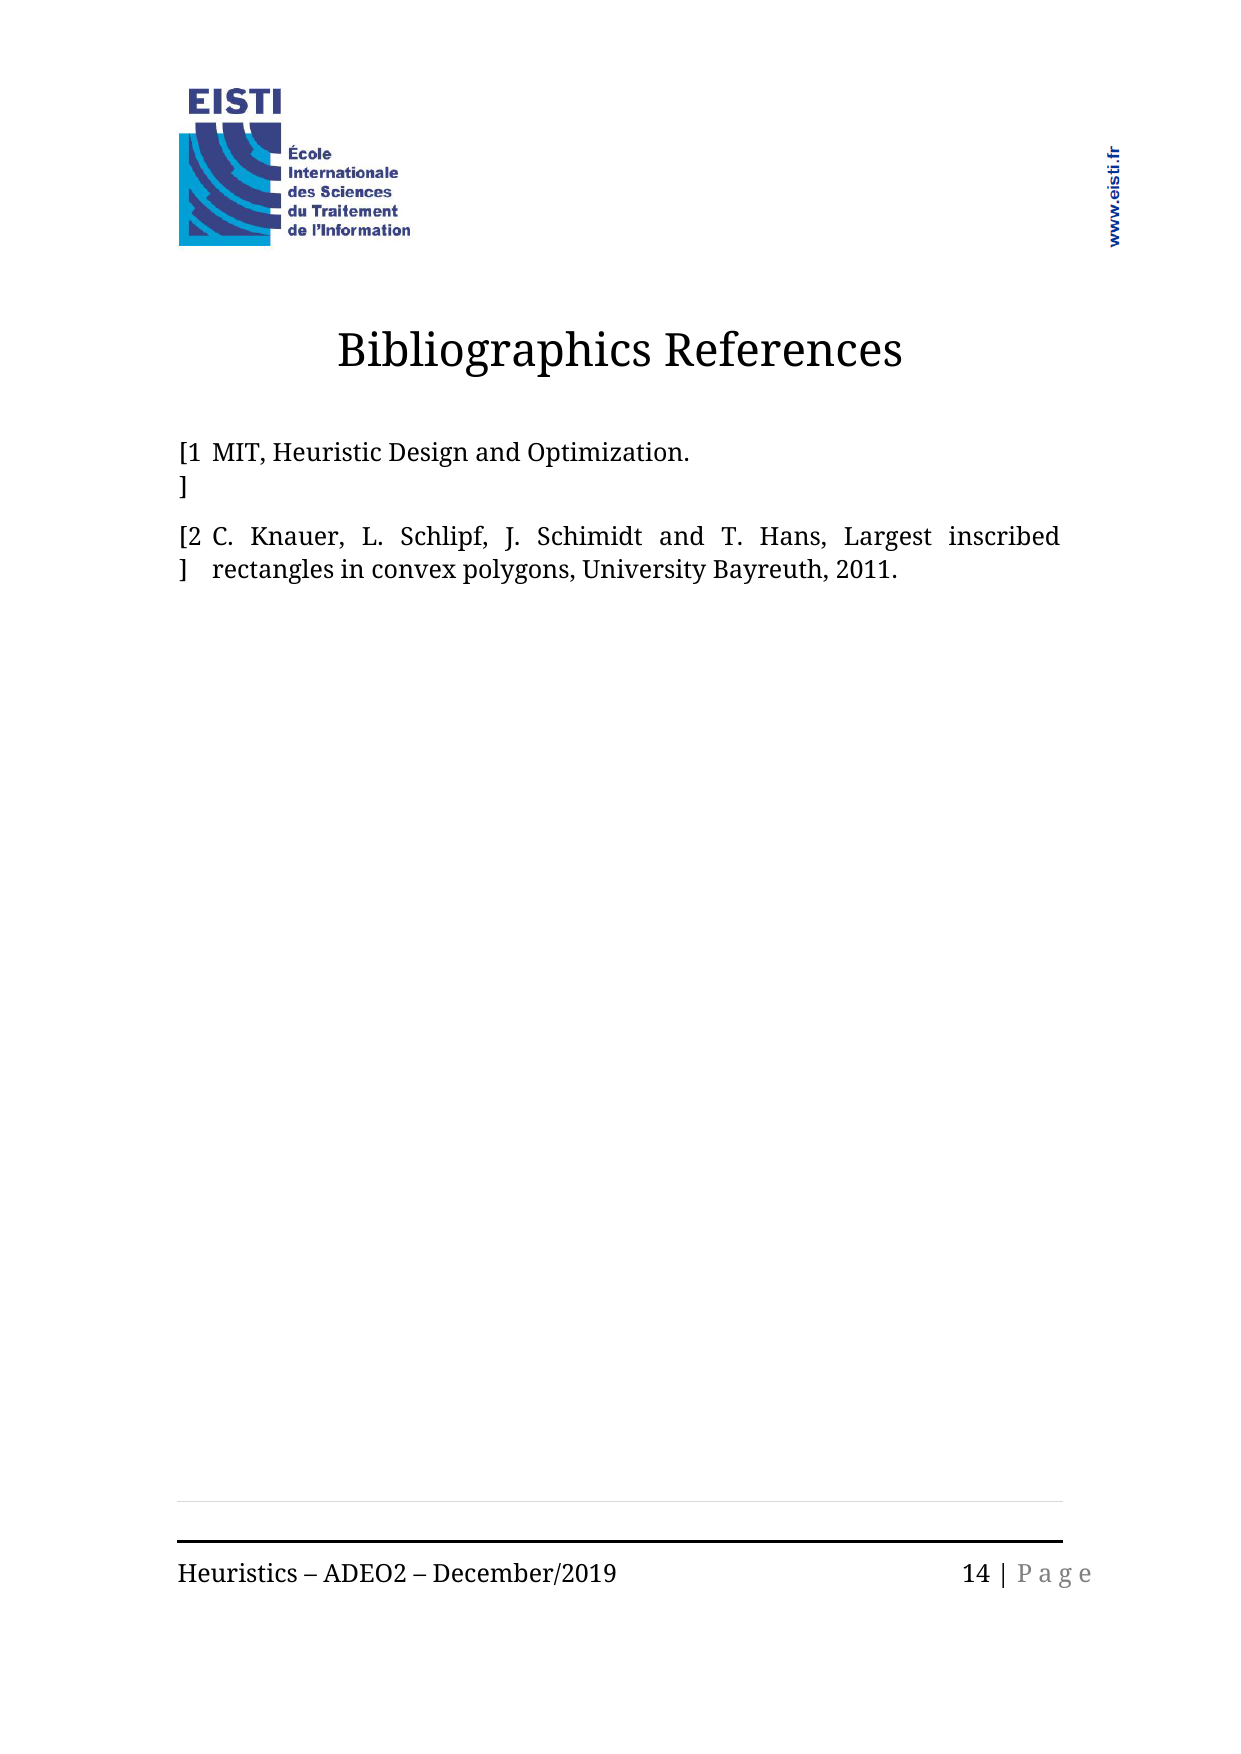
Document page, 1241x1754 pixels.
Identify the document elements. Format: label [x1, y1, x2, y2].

picture [177, 87, 1123, 252]
